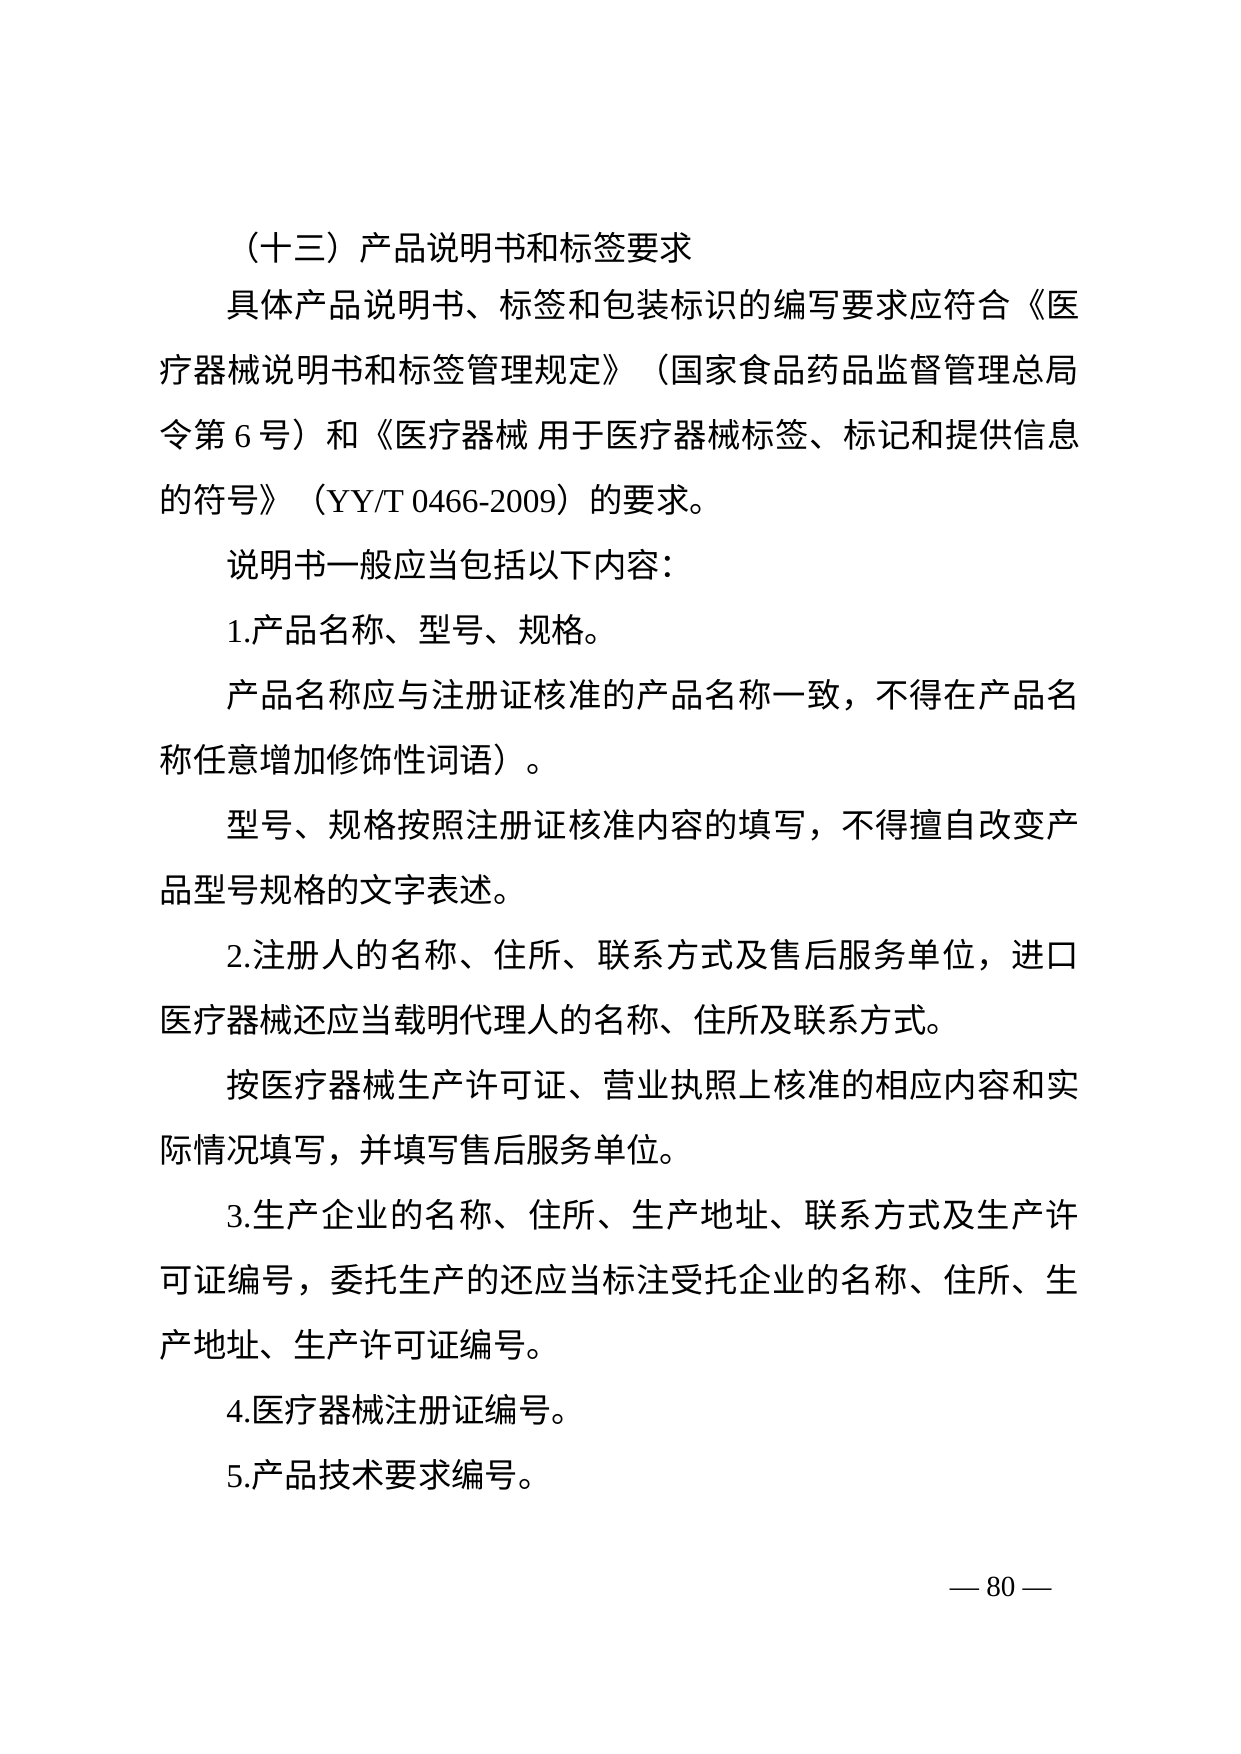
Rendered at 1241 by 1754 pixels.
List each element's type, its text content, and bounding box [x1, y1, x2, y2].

text 3.生产企业的名称、住所、生产地址、联系方式及生产许可证编号，委托生产的还应当标注受托企业的名称、住所、生产地址、生产许可证编号。 [159, 1181, 1081, 1376]
text 5.产品技术要求编号。 [159, 1441, 1081, 1506]
text 具体产品说明书、标签和包装标识的编写要求应符合《医疗器械说明书和标签管理规定》（国家食品药品监督管理总局令第6号）和《医疗器械 用于医疗器械标签、标记和提供信息的符号》（YY/T 0466-2009）的要求。 [159, 271, 1081, 531]
text 产品名称应与注册证核准的产品名称一致，不得在产品名称任意增加修饰性词语）。 [159, 661, 1081, 791]
text 4.医疗器械注册证编号。 [159, 1376, 1081, 1441]
text 型号、规格按照注册证核准内容的填写，不得擅自改变产品型号规格的文字表述。 [159, 791, 1081, 921]
text 说明书一般应当包括以下内容： [159, 531, 1081, 596]
text 2.注册人的名称、住所、联系方式及售后服务单位，进口医疗器械还应当载明代理人的名称、住所及联系方式。 [159, 921, 1081, 1051]
text （十三）产品说明书和标签要求 [159, 217, 1081, 271]
text 按医疗器械生产许可证、营业执照上核准的相应内容和实际情况填写，并填写售后服务单位。 [159, 1051, 1081, 1181]
text 1.产品名称、型号、规格。 [159, 596, 1081, 661]
